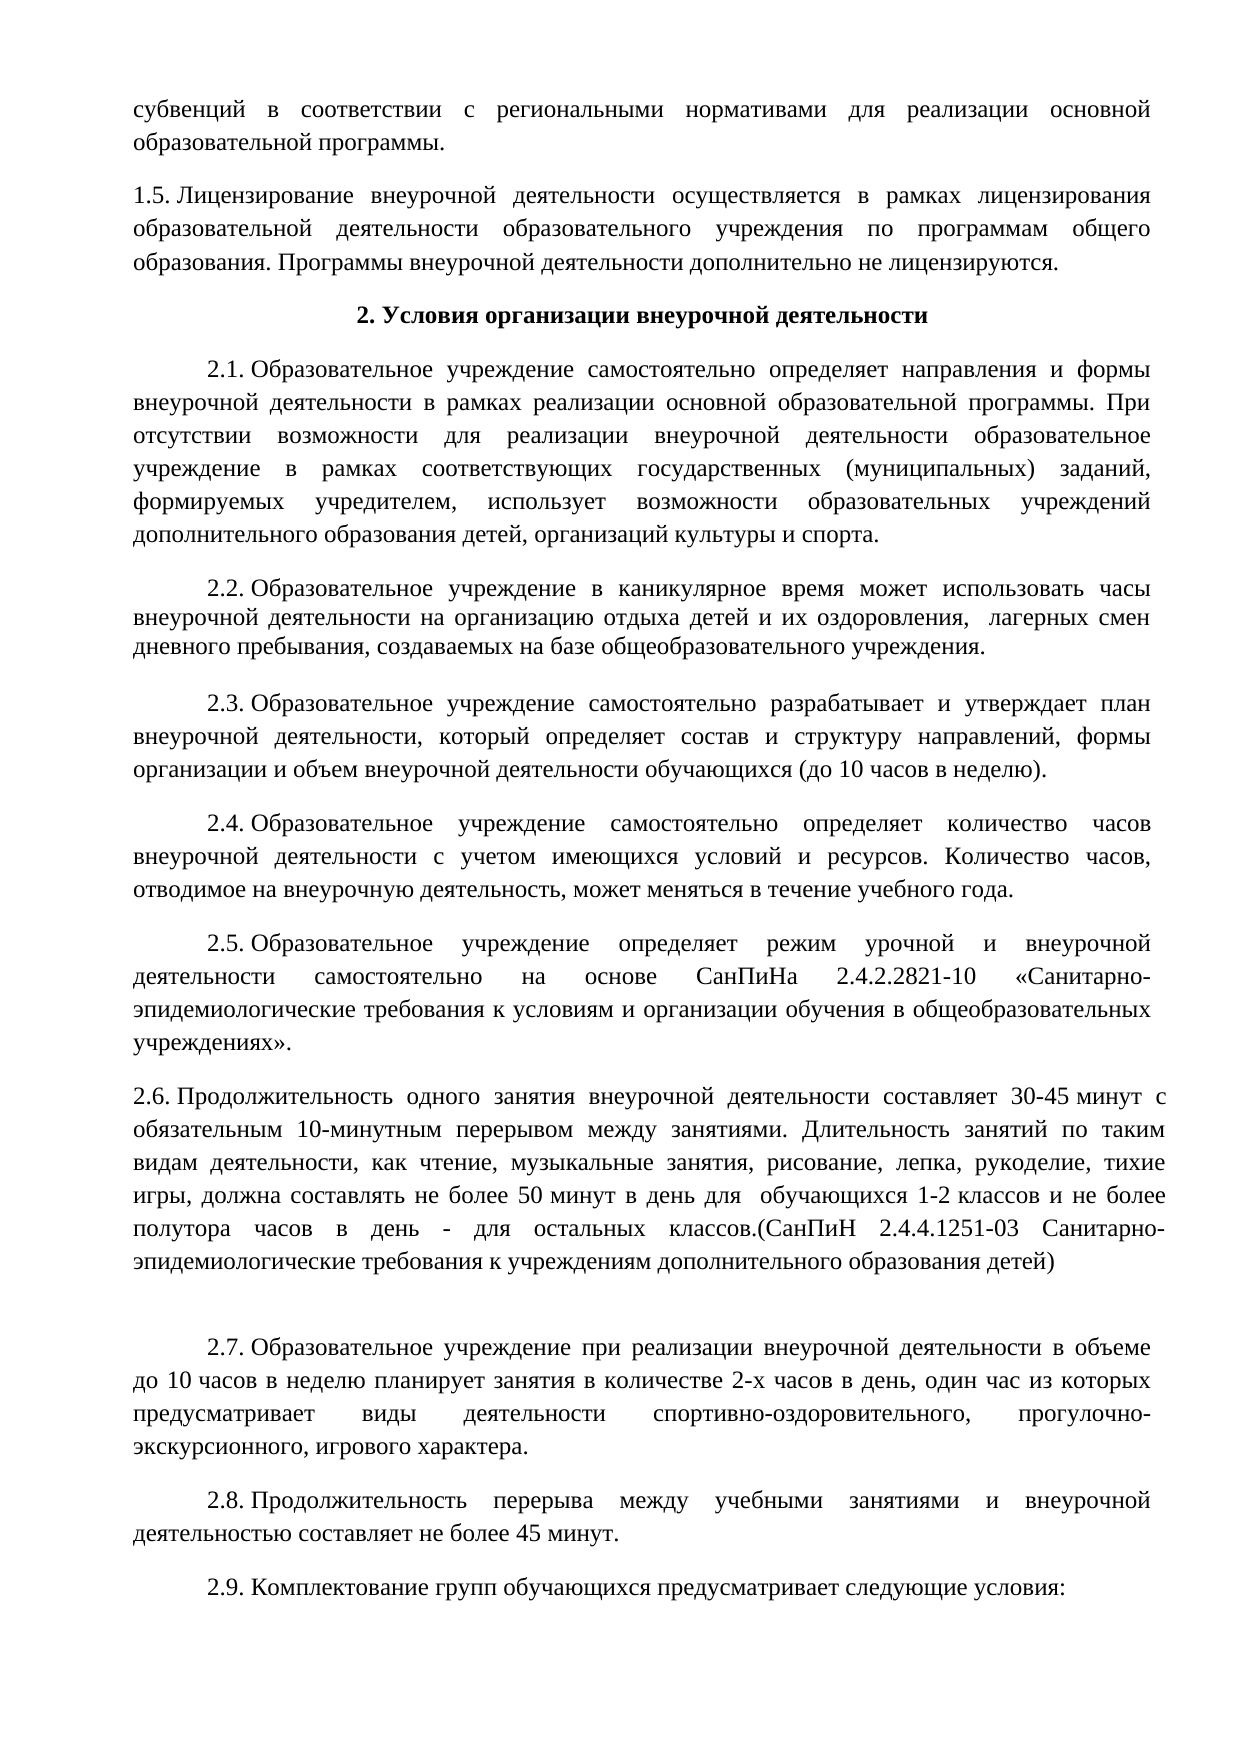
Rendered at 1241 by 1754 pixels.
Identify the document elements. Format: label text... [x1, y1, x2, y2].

subtitle 2.6. Продолжительность одного занятия внеурочной деятельности составляет 30-45 минут с обязательным 10-минутным перерывом между занятиями. Длительность занятий по таким видам деятельности, как чтение, музыкальные занятия, рисование, лепка, рукоделие, тихие игры, должна составлять не более 50 минут в день для обучающихся 1-2 классов и не более полутора часов в день - для остальных классов.(СанПиН 2.4.4.1251-03 Санитарно-эпидемиологические требования к учреждениям дополнительного образования детей) [133, 1081, 1166, 1275]
text 2.1. Образовательное учреждение самостоятельно определяет направления и формы внеурочной деятельности в рамках реализации основной образовательной программы. При отсутствии возможности для реализации внеурочной деятельности образовательное учреждение в рамках соответствующих государственных (муниципальных) заданий, формируемых учредителем, использует возможности образовательных учреждений дополнительного образования детей, организаций культуры и спорта. [133, 354, 1152, 548]
text 2.7. Образовательное учреждение при реализации внеурочной деятельности в объеме до 10 часов в неделю планирует занятия в количестве 2-х часов в день, один час из которых предусматривает виды деятельности спортивно-оздоровительного, прогулочно-экскурсионного, игрового характера. [133, 1332, 1152, 1460]
text 2. Условия организации внеурочной деятельности [133, 300, 1152, 329]
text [133, 94, 1152, 155]
text 2.5. Образовательное учреждение определяет режим урочной и внеурочной деятельности самостоятельно на основе СанПиНа 2.4.2.2821-10 «Санитарно-эпидемиологические требования к условиям и организации обучения в общеобразовательных учреждениях». [133, 928, 1152, 1056]
text 2.4. Образовательное учреждение самостоятельно определяет количество часов внеурочной деятельности с учетом имеющихся условий и ресурсов. Количество часов, отводимое на внеурочную деятельность, может меняться в течение учебного года. [133, 808, 1152, 903]
text 2.9. Комплектование групп обучающихся предусматривает следующие условия: [133, 1572, 1152, 1601]
text 2.3. Образовательное учреждение самостоятельно разрабатывает и утверждает план внеурочной деятельности, который определяет состав и структуру направлений, формы организации и объем внеурочной деятельности обучающихся (до 10 часов в неделю). [133, 688, 1152, 783]
text 2.8. Продолжительность перерыва между учебными занятиями и внеурочной деятельностью составляет не более 45 минут. [133, 1485, 1152, 1547]
text 2.2. Образовательное учреждение в каникулярное время может использовать часы внеурочной деятельности на организацию отдыха детей и их оздоровления, лагерных смен дневного пребывания, создаваемых на базе общеобразовательного учреждения. [133, 573, 1152, 659]
text 1.5. Лицензирование внеурочной деятельности осуществляется в рамках лицензирования образовательной деятельности образовательного учреждения по программам общего образования. Программы внеурочной деятельности дополнительно не лицензируются. [133, 181, 1152, 275]
